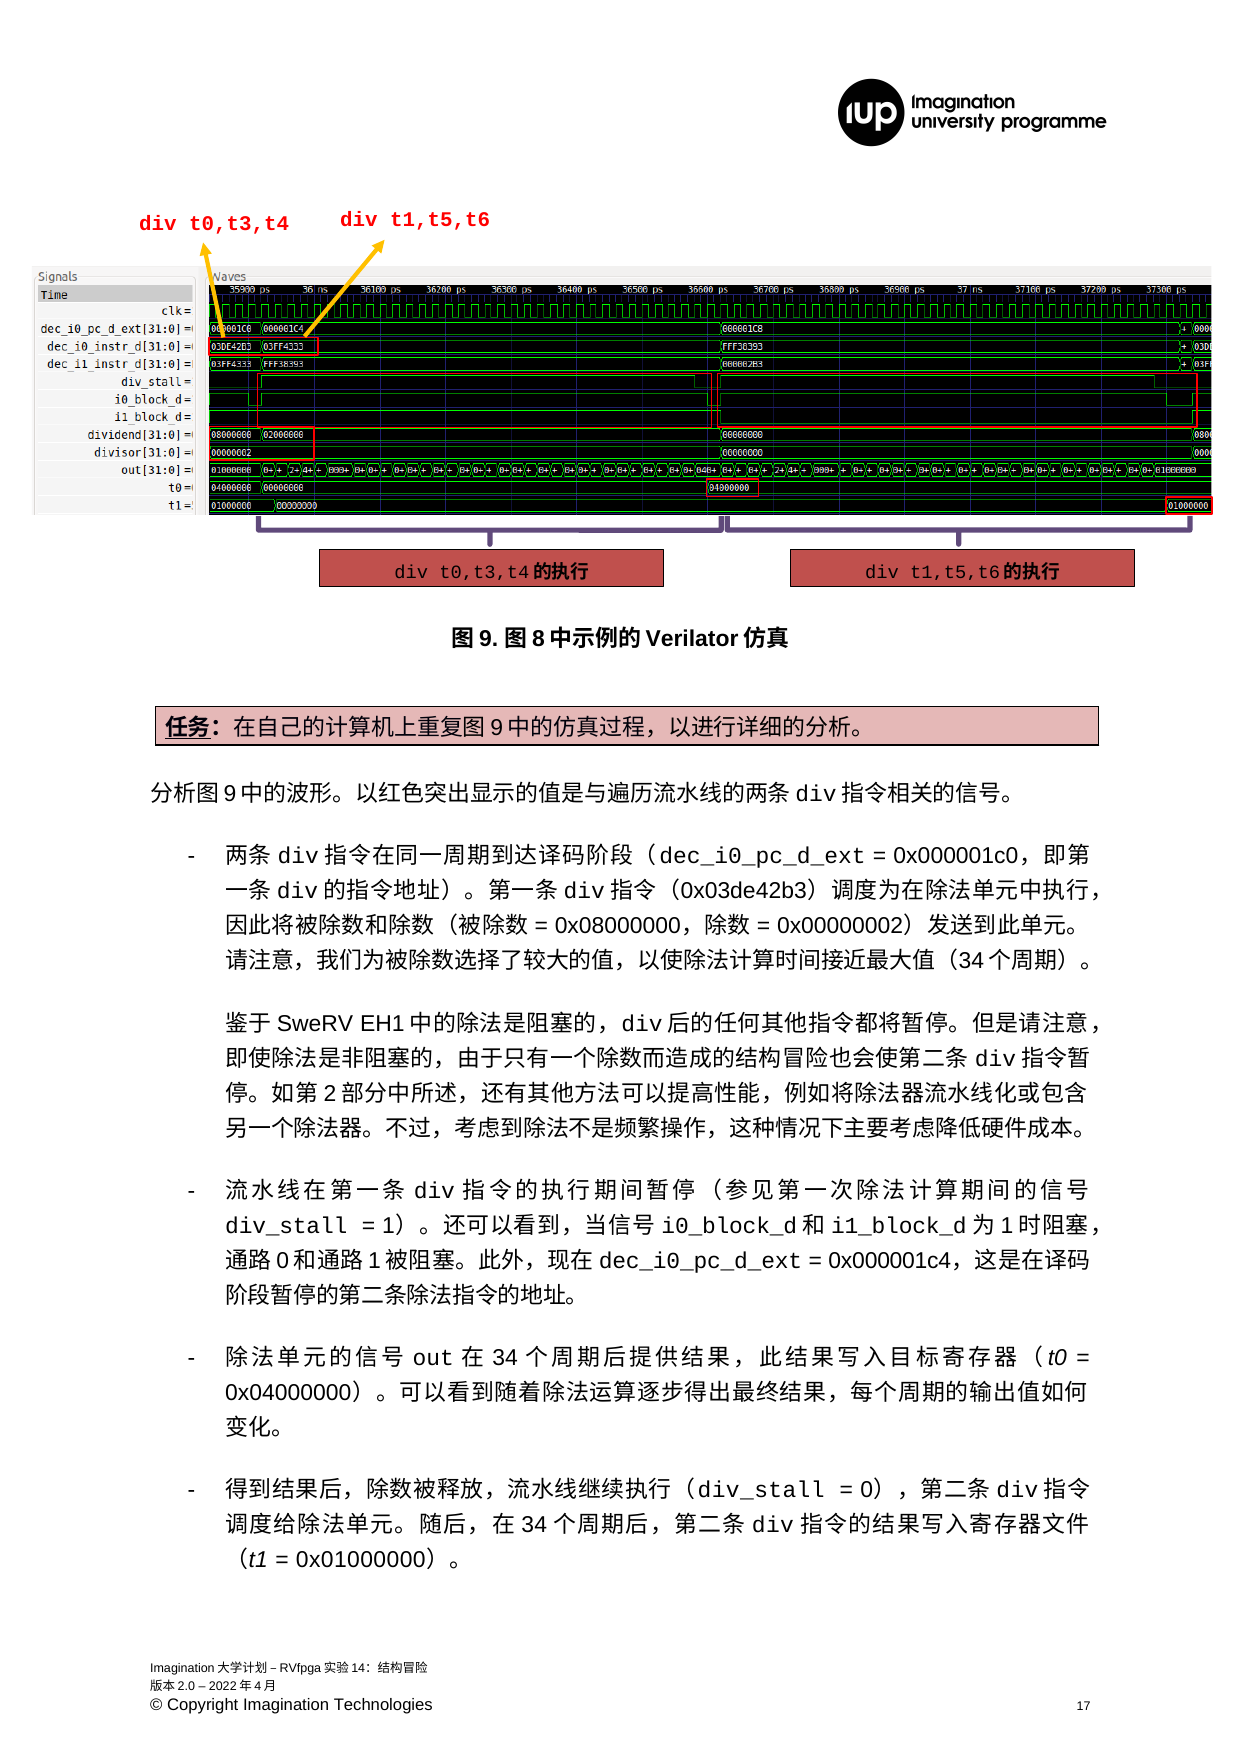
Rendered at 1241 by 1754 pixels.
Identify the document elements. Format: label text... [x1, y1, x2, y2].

list 除法单元的信号out在34个周期后提供结果，此结果写入目标寄存器（t0 = 0x04000000）。可以看到随着除法运算逐步得出最终结果，每个周期的输出值如何 变化。 [187, 1339, 1090, 1442]
list 鉴于SweRV EH1中的除法是阻塞的，div后的任何其他指令都将暂停。但是请注意，即使除法是非阻塞的，由于只有一个除数而造成的结构冒险也会使第二条div指令暂停。如第2部分中所述，还有其他方法可以提高性能，例如将除法器流水线化或包含另一个除法器。不过，考虑到除法不是频繁操作，这种情况下主要考虑降低硬件成本。 [225, 1004, 1090, 1143]
picture [31, 266, 1212, 515]
picture [1167, 498, 1211, 513]
picture [837, 77, 1108, 148]
picture [210, 338, 317, 354]
picture [211, 266, 359, 337]
list 任务：在自己的计算机上重复图9中的仿真过程，以进行详细的分析。 [156, 707, 1098, 744]
list 两条div指令在同一周期到达译码阶段（dec_i0_pc_d_ext = 0x000001c0，即第一条div的指令地址）。第一条div指令（0x03de42b3）调度为在除法单元中执行，因此将被除数和除数（被除数 = 0x08000000，除数 = 0x00000002）发送到此单元。请注意，我们为被除数选择了较大的值，以使除法计算时间接近最大值（34个周期）。 [187, 837, 1090, 975]
text 图9. 图8中示例的Verilator仿真 [150, 620, 1090, 653]
list 流水线在第一条div指令的执行期间暂停（参见第一次除法计算期间的信号div_stall = 1）。还可以看到，当信号i0_block_d和i1_block_d为1时阻塞，通路0和通路1被阻塞。此外，现在dec_i0_pc_d_ext = 0x000001c4，这是在译码阶段暂停的第二条除法指令的地址。 [187, 1172, 1090, 1310]
list 得到结果后，除数被释放，流水线继续执行（div_stall = 0），第二条div指令调度给除法单元。随后，在34个周期后，第二条div指令的结果写入寄存器文件 （t1 = 0x01000000）。 [187, 1471, 1090, 1574]
text 分析图9中的波形。以红色突出显示的值是与遍历流水线的两条div指令相关的信号。 [150, 775, 1090, 808]
